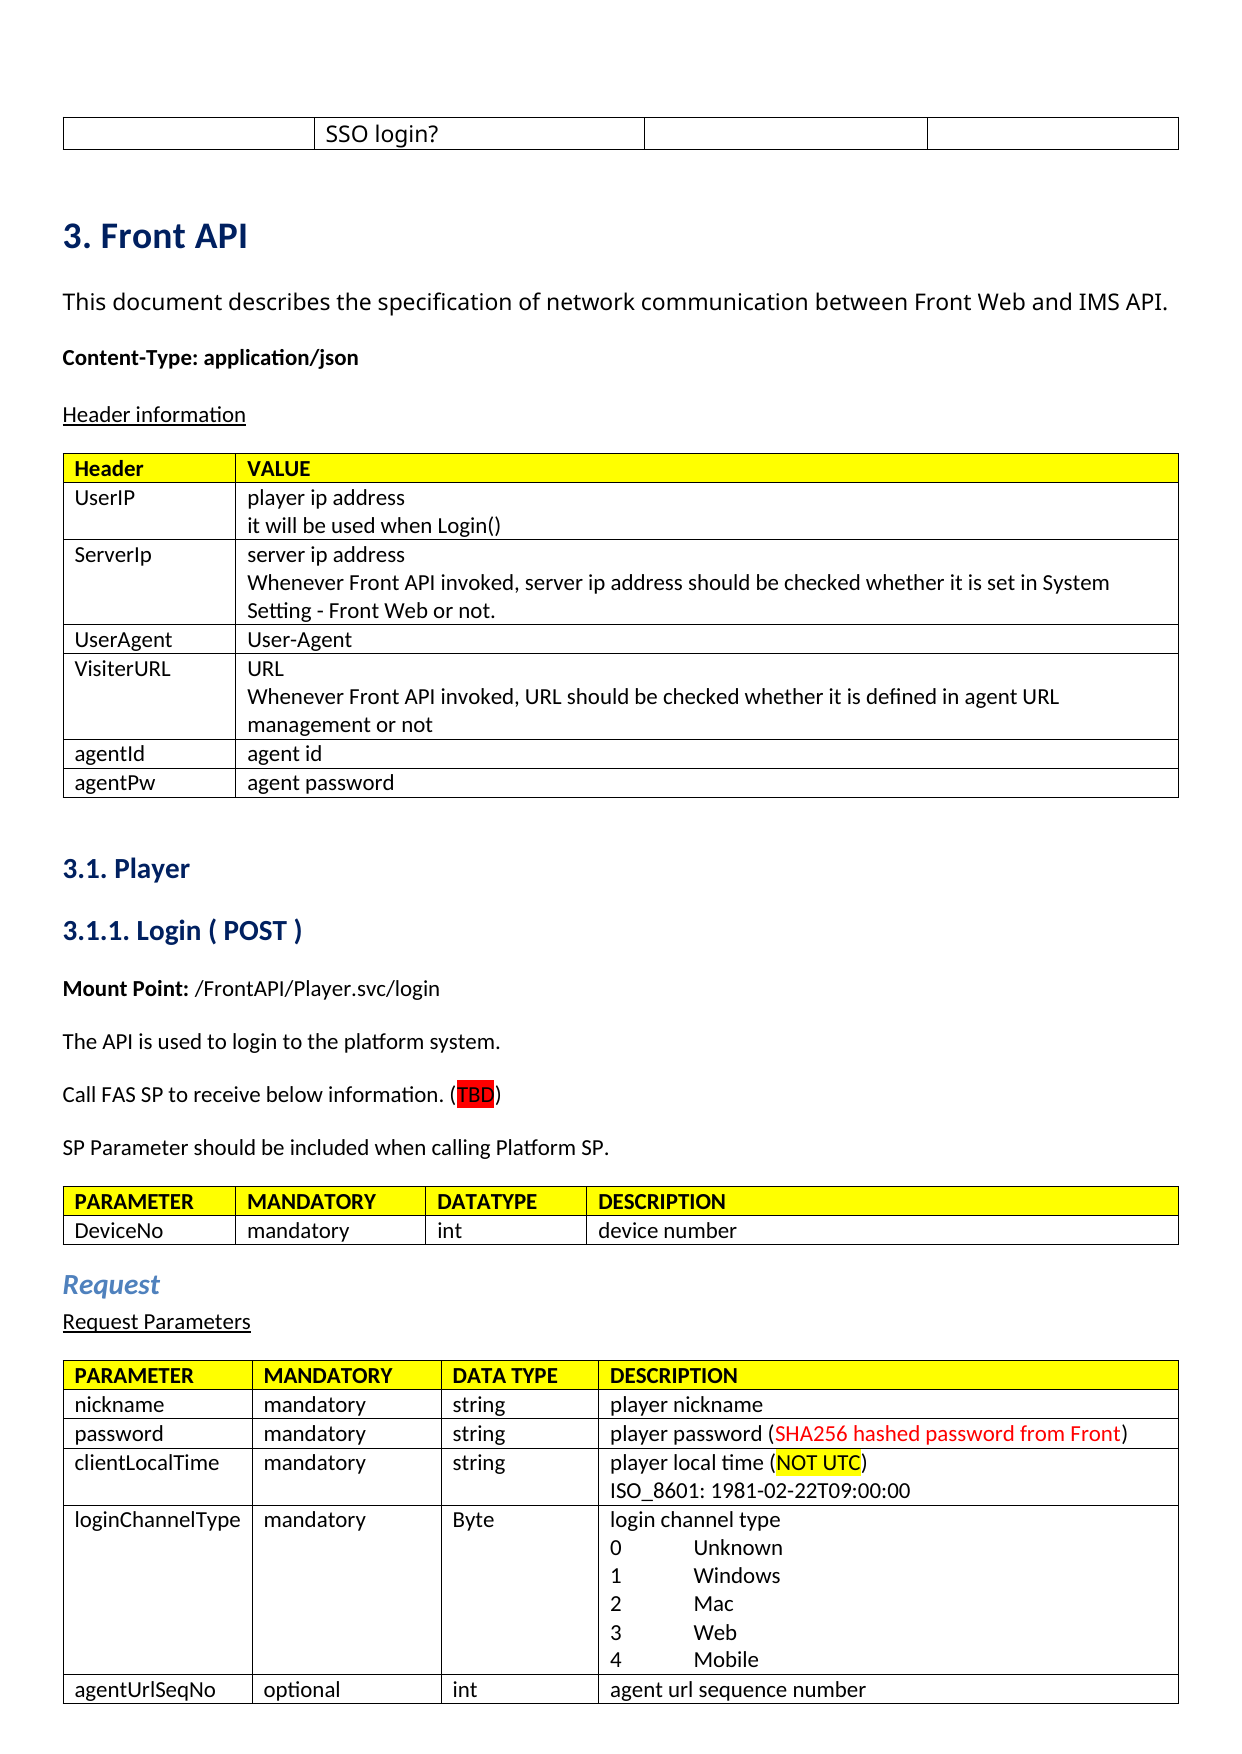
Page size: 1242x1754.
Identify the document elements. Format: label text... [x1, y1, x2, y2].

table_header MANDATORY [236, 1187, 425, 1215]
subtitle 3.1. Player [62, 851, 1179, 886]
text Mount Point: /FrontAPI/Player.svc/login [62, 974, 1179, 1002]
table_cell agent url sequence number : API will handle this value after CheckURL(). [599, 1675, 1178, 1703]
table_cell password [64, 1419, 252, 1447]
table_cell [64, 118, 314, 149]
table_cell optional [253, 1675, 441, 1703]
table_header VALUE [236, 454, 1178, 482]
table_cell mandatory [253, 1506, 441, 1674]
text Content-Type: application/json [62, 343, 1179, 371]
table_header PARAMETER [64, 1187, 235, 1215]
table_cell nickname [64, 1390, 252, 1418]
table_cell string [442, 1419, 598, 1447]
table_cell agent id [236, 740, 1178, 767]
table_cell UserIP [64, 483, 235, 539]
text Call FAS SP to receive below information. (TBD) [494, 1080, 1179, 1108]
subtitle Request [62, 1266, 1179, 1302]
table_cell string [442, 1449, 598, 1504]
table_cell loginChannelType [64, 1506, 252, 1674]
table_cell clientLocalTime [64, 1449, 252, 1504]
subtitle 3.1.1. Login ( POST ) [62, 912, 1179, 948]
table_cell agentUrlSeqNo [64, 1675, 252, 1703]
table_cell mandatory [253, 1449, 441, 1504]
table_cell [928, 118, 1178, 149]
table_cell agent password [236, 769, 1178, 797]
text Call FAS SP to receive below information. (TBD) [62, 1080, 457, 1108]
table_cell URL Whenever Front API invoked, URL should be checked whether it is defined in agent URL management or not [236, 654, 1178, 738]
table_cell string [442, 1390, 598, 1418]
table_cell agentPw [64, 769, 235, 797]
text SP Parameter should be included when calling Platform SP. [62, 1133, 1179, 1161]
table_header DESCRIPTION [599, 1361, 1178, 1389]
table_cell agentId [64, 740, 235, 767]
table_cell login channel type 0 Unknown 1 Windows 2 Mac 3 Web 4 Mobile [599, 1506, 1178, 1674]
table_cell mandatory [253, 1390, 441, 1418]
table_cell Byte [442, 1506, 598, 1674]
table_cell VisiterURL [64, 654, 235, 738]
text This document describes the specification of network communication between Front Web and IMS API. [62, 286, 1179, 317]
table_cell mandatory [236, 1216, 425, 1244]
table_cell SSO login? [315, 118, 644, 149]
table_cell UserAgent [64, 625, 235, 653]
table_header MANDATORY [253, 1361, 441, 1389]
table_cell mandatory [253, 1419, 441, 1447]
table_cell int [442, 1675, 598, 1703]
table_cell server ip address Whenever Front API invoked, server ip address should be checked whether it is set in System Setting - Front Web or not. [236, 540, 1178, 624]
table_cell ServerIp [64, 540, 235, 624]
table_header DESCRIPTION [587, 1187, 1178, 1215]
table_header PARAMETER [64, 1361, 252, 1389]
table_cell player ip address it will be used when Login() [236, 483, 1178, 539]
table_cell device number [587, 1216, 1178, 1244]
text The API is used to login to the platform system. [62, 1027, 1179, 1055]
table_cell User-Agent [236, 625, 1178, 653]
table_cell [645, 118, 927, 149]
table_cell player nickname [599, 1390, 1178, 1418]
table_cell player password (SHA256 hashed password from Front) [599, 1419, 1178, 1447]
text Header information [62, 400, 1179, 428]
table_cell DeviceNo [64, 1216, 235, 1244]
table_header DATATYPE [426, 1187, 586, 1215]
table_header Header [64, 454, 235, 482]
subtitle 3. Front API [62, 212, 1179, 258]
text Request Parameters [62, 1307, 1179, 1335]
table_header DATA TYPE [442, 1361, 598, 1389]
table_cell int [426, 1216, 586, 1244]
table_cell player local time (NOT UTC) ISO_8601: 1981-02-22T09:00:00 [599, 1449, 1178, 1504]
